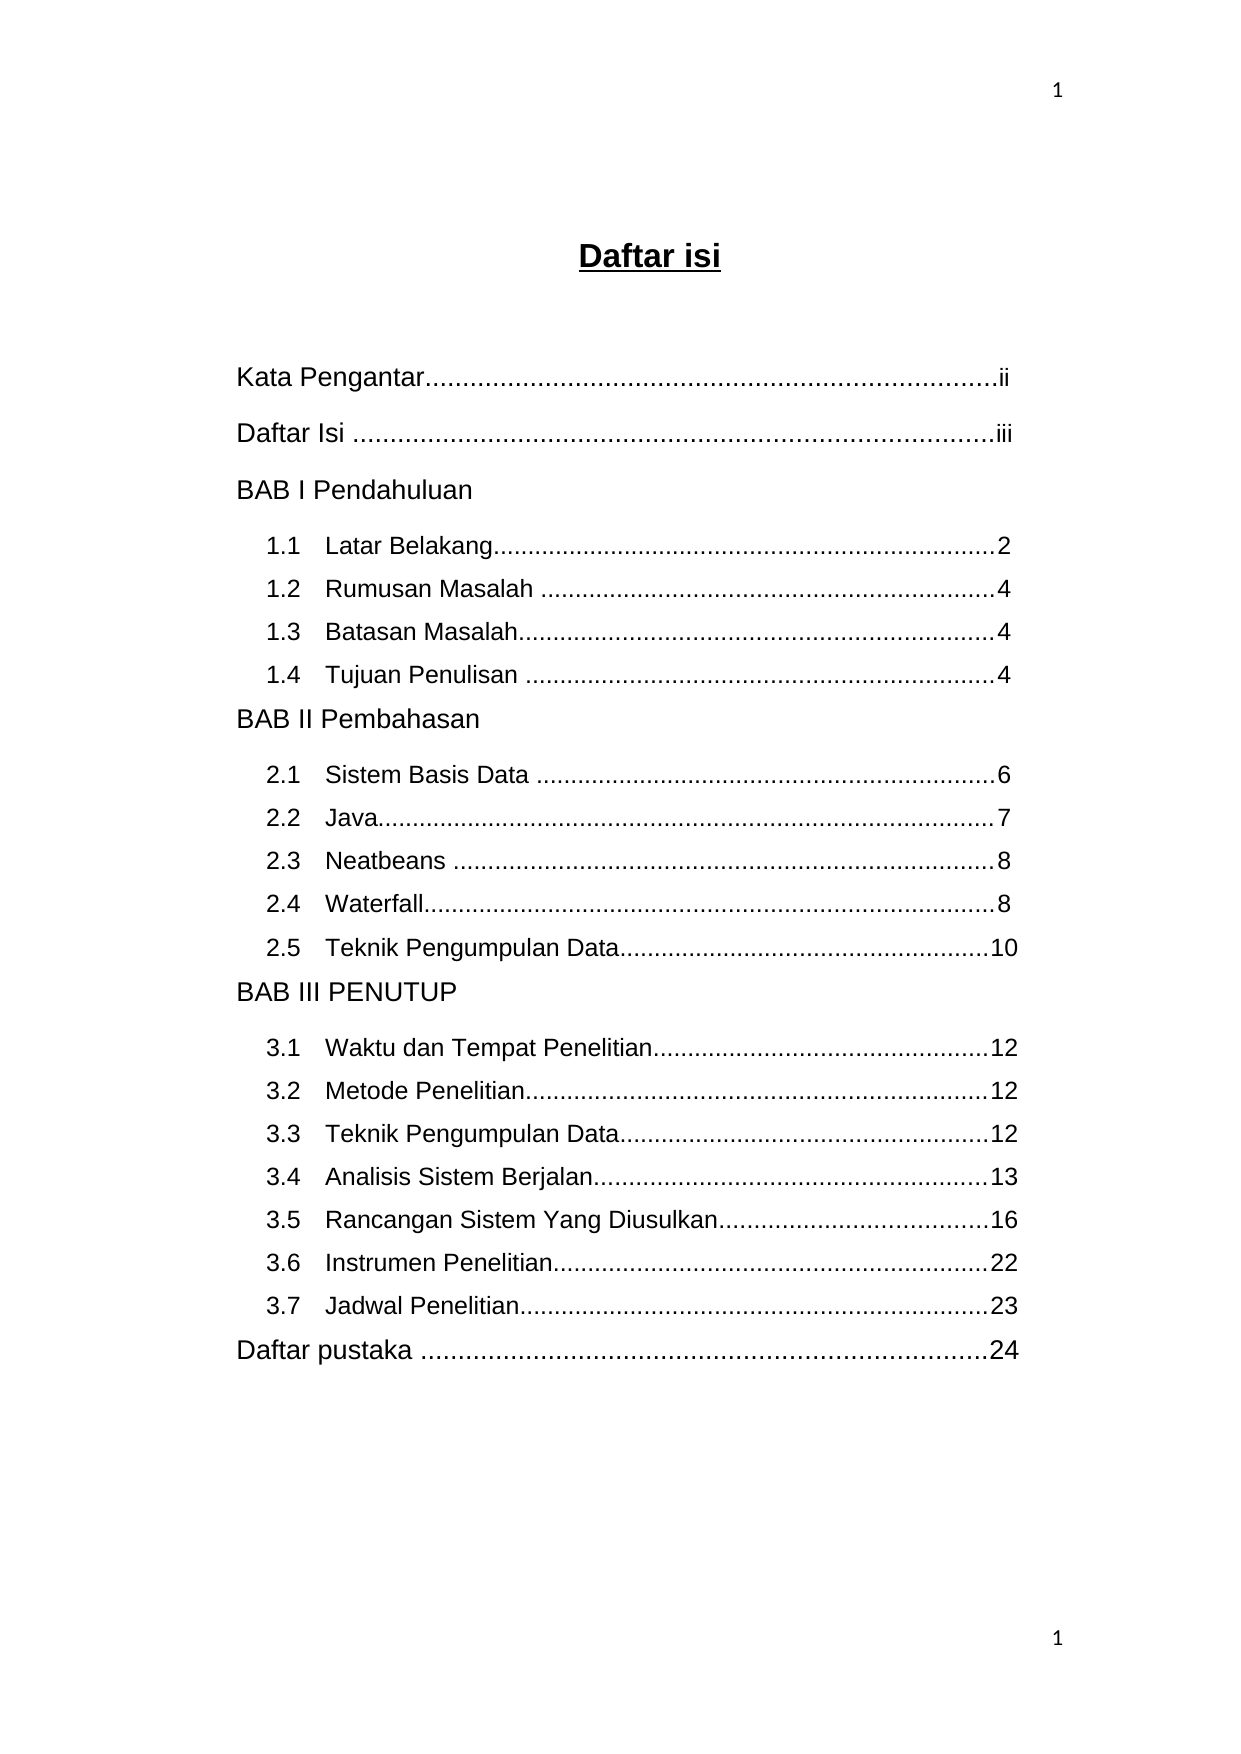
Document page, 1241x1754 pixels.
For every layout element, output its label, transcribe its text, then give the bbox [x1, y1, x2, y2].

text Daftar isi [236, 236, 1063, 275]
text BAB I Pendahuluan [236, 474, 1063, 505]
list Waktu dan Tempat Penelitian 12 [266, 1032, 1063, 1061]
list Teknik Pengumpulan Data 12 [266, 1119, 1063, 1147]
list Latar Belakang 2 [266, 531, 1063, 559]
list Neatbeans 8 [266, 846, 1063, 875]
list Instrumen Penelitian 22 [266, 1248, 1063, 1277]
text BAB III PENUTUP [236, 976, 1063, 1007]
list Jadwal Penelitian 23 [266, 1291, 1063, 1320]
text Daftar pustaka 24 [236, 1334, 1063, 1366]
list Rancangan Sistem Yang Diusulkan 16 [266, 1205, 1063, 1234]
text Kata Pengantar ii [236, 361, 1063, 392]
list Rumusan Masalah 4 [266, 574, 1063, 603]
list Waterfall 8 [266, 889, 1063, 918]
list Java 7 [266, 803, 1063, 832]
list Sistem Basis Data 6 [266, 760, 1063, 789]
list Analisis Sistem Berjalan 13 [266, 1162, 1063, 1191]
text Daftar Isi iii [236, 417, 1063, 448]
list Teknik Pengumpulan Data 10 [266, 933, 1063, 961]
list Metode Penelitian 12 [266, 1076, 1063, 1104]
text BAB II Pembahasan [236, 703, 1063, 734]
list Batasan Masalah 4 [266, 617, 1063, 646]
list Tujuan Penulisan 4 [266, 660, 1063, 689]
